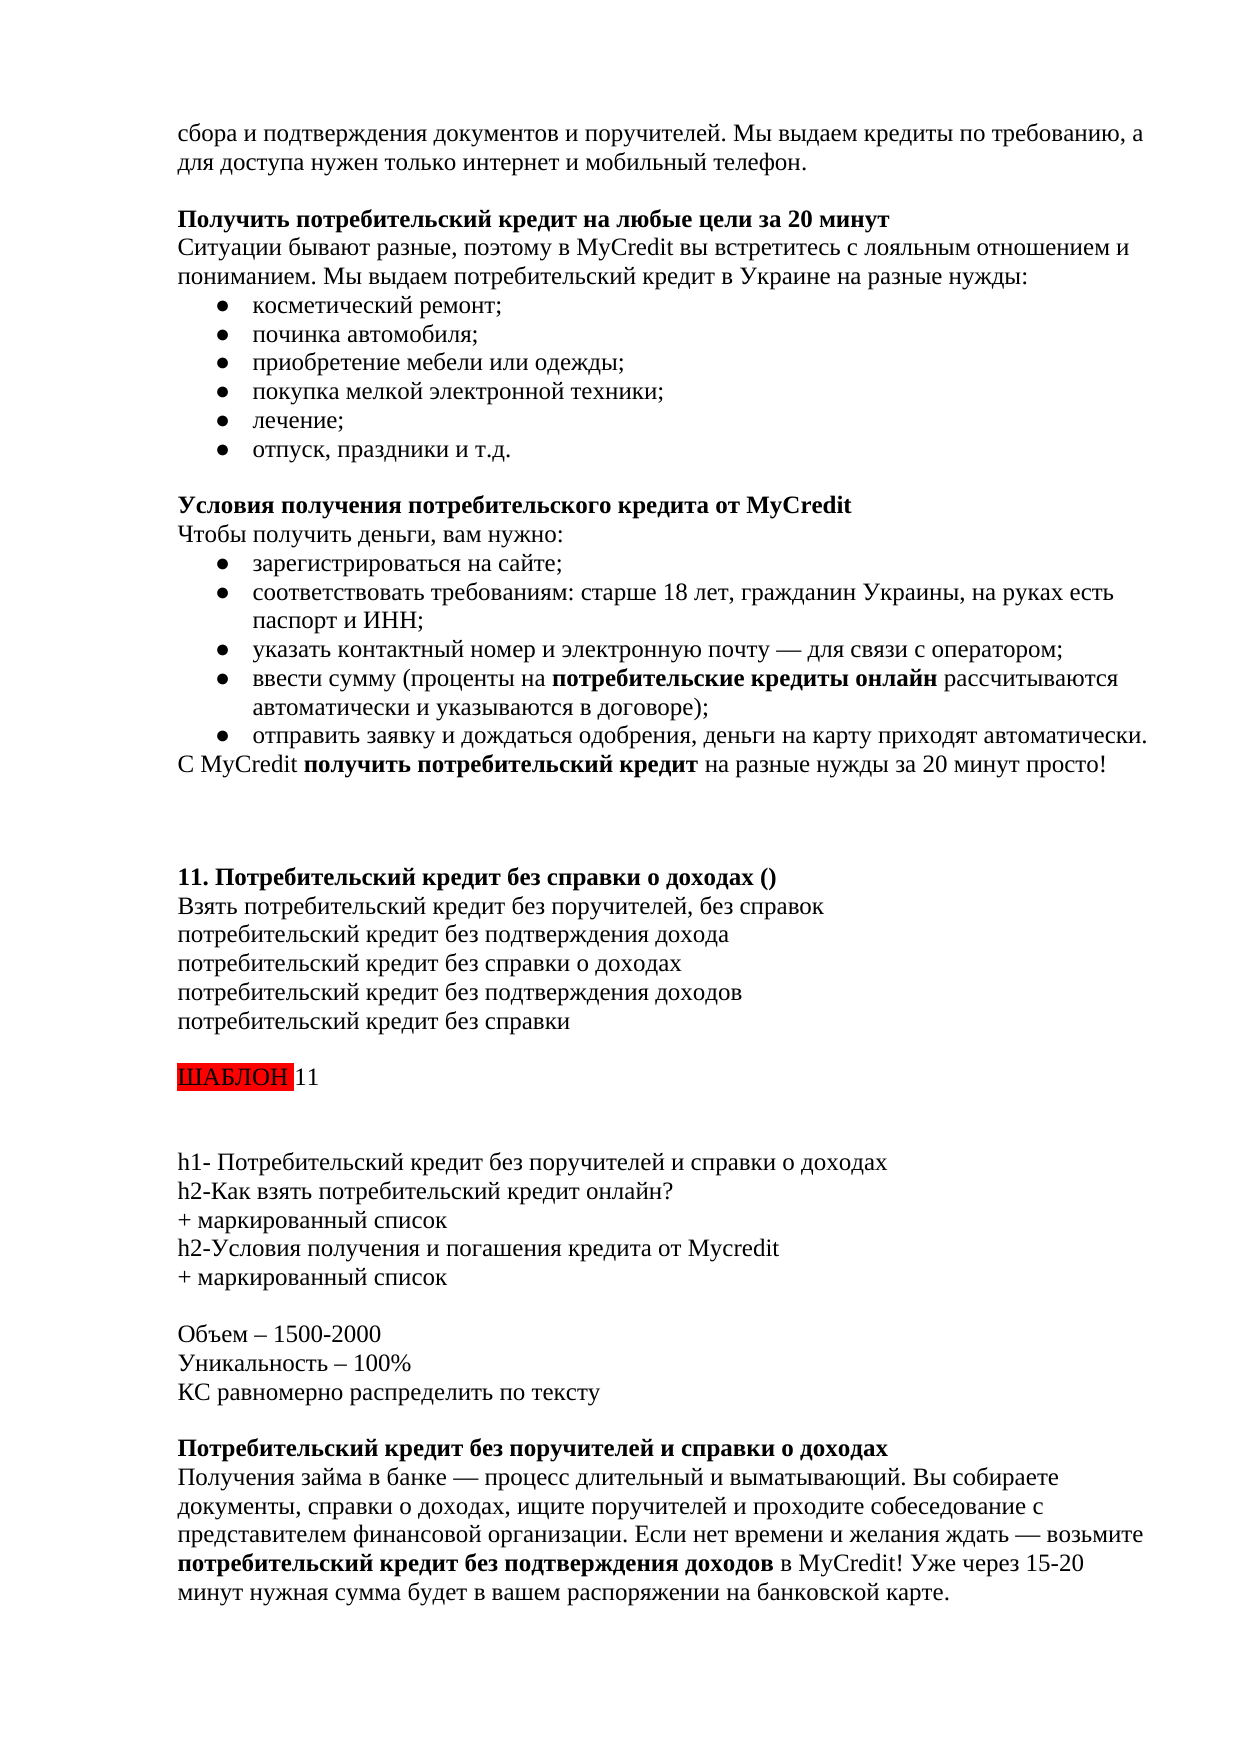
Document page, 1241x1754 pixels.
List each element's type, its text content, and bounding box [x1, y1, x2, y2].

text потребительский кредит без подтверждения доходов [177, 977, 1152, 1006]
list приобретение мебели или одежды; [215, 347, 1152, 376]
list косметический ремонт; [215, 290, 1152, 319]
text Получить потребительский кредит на любые цели за 20 минут Ситуации бывают разные, поэтому в MyCredit вы встретитесь с лояльным отношением и пониманием. Мы выдаем потребительский кредит в Украине на разные нужды: [177, 204, 1152, 290]
text h1- Потребительский кредит без поручителей и справки о доходах [177, 1147, 1152, 1176]
list соответствовать требованиям: старше 18 лет, гражданин Украины, на руках есть паспорт и ИНН; [215, 577, 1152, 634]
text Потребительский кредит без поручителей и справки о доходах [177, 1433, 1152, 1462]
list починка автомобиля; [215, 319, 1152, 347]
list зарегистрироваться на сайте; [215, 548, 1152, 577]
text Уникальность – 100% [177, 1348, 1152, 1377]
list указать контактный номер и электронную почту — для связи с оператором; [215, 634, 1152, 663]
text 11. Потребительский кредит без справки о доходах () [177, 862, 1152, 891]
text С MyCredit получить потребительский кредит на разные нужды за 20 минут просто! [177, 749, 1152, 778]
list отправить заявку и дождаться одобрения, деньги на карту приходят автоматически. [215, 720, 1152, 749]
list покупка мелкой электронной техники; [215, 376, 1152, 405]
text Получения займа в банке — процесс длительный и выматывающий. Вы собираете документы, справки о доходах, ищите поручителей и проходите собеседование с представителем финансовой организации. Если нет времени и желания ждать — возьмите потребительский кредит без подтверждения доходов в MyCredit! Уже через 15-20 минут нужная сумма будет в вашем распоряжении на банковской карте. [177, 1462, 1152, 1606]
text потребительский кредит без справки о доходах [177, 948, 1152, 977]
text + маркированный список [177, 1262, 1152, 1291]
text потребительский кредит без подтверждения дохода [177, 919, 1152, 948]
text h2-Условия получения и погашения кредита от Mycredit [177, 1233, 1152, 1262]
text Взять потребительский кредит без поручителей, без справок [177, 891, 1152, 919]
list отпуск, праздники и т.д. [215, 434, 1152, 462]
text потребительский кредит без справки [177, 1006, 1152, 1034]
text КС равномерно распределить по тексту [177, 1377, 1152, 1405]
text Условия получения потребительского кредита от MyСredit [177, 490, 1152, 519]
text Чтобы получить деньги, вам нужно: [177, 519, 1152, 548]
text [177, 118, 1152, 176]
text Объем – 1500-2000 [177, 1319, 1152, 1348]
list ввести сумму (проценты на потребительские кредиты онлайн рассчитываются автоматически и указываются в договоре); [215, 663, 1152, 720]
list лечение; [215, 405, 1152, 434]
text ШАБЛОН 11 [177, 1062, 1152, 1091]
text h2-Как взять потребительский кредит онлайн? + маркированный список [177, 1176, 1152, 1233]
